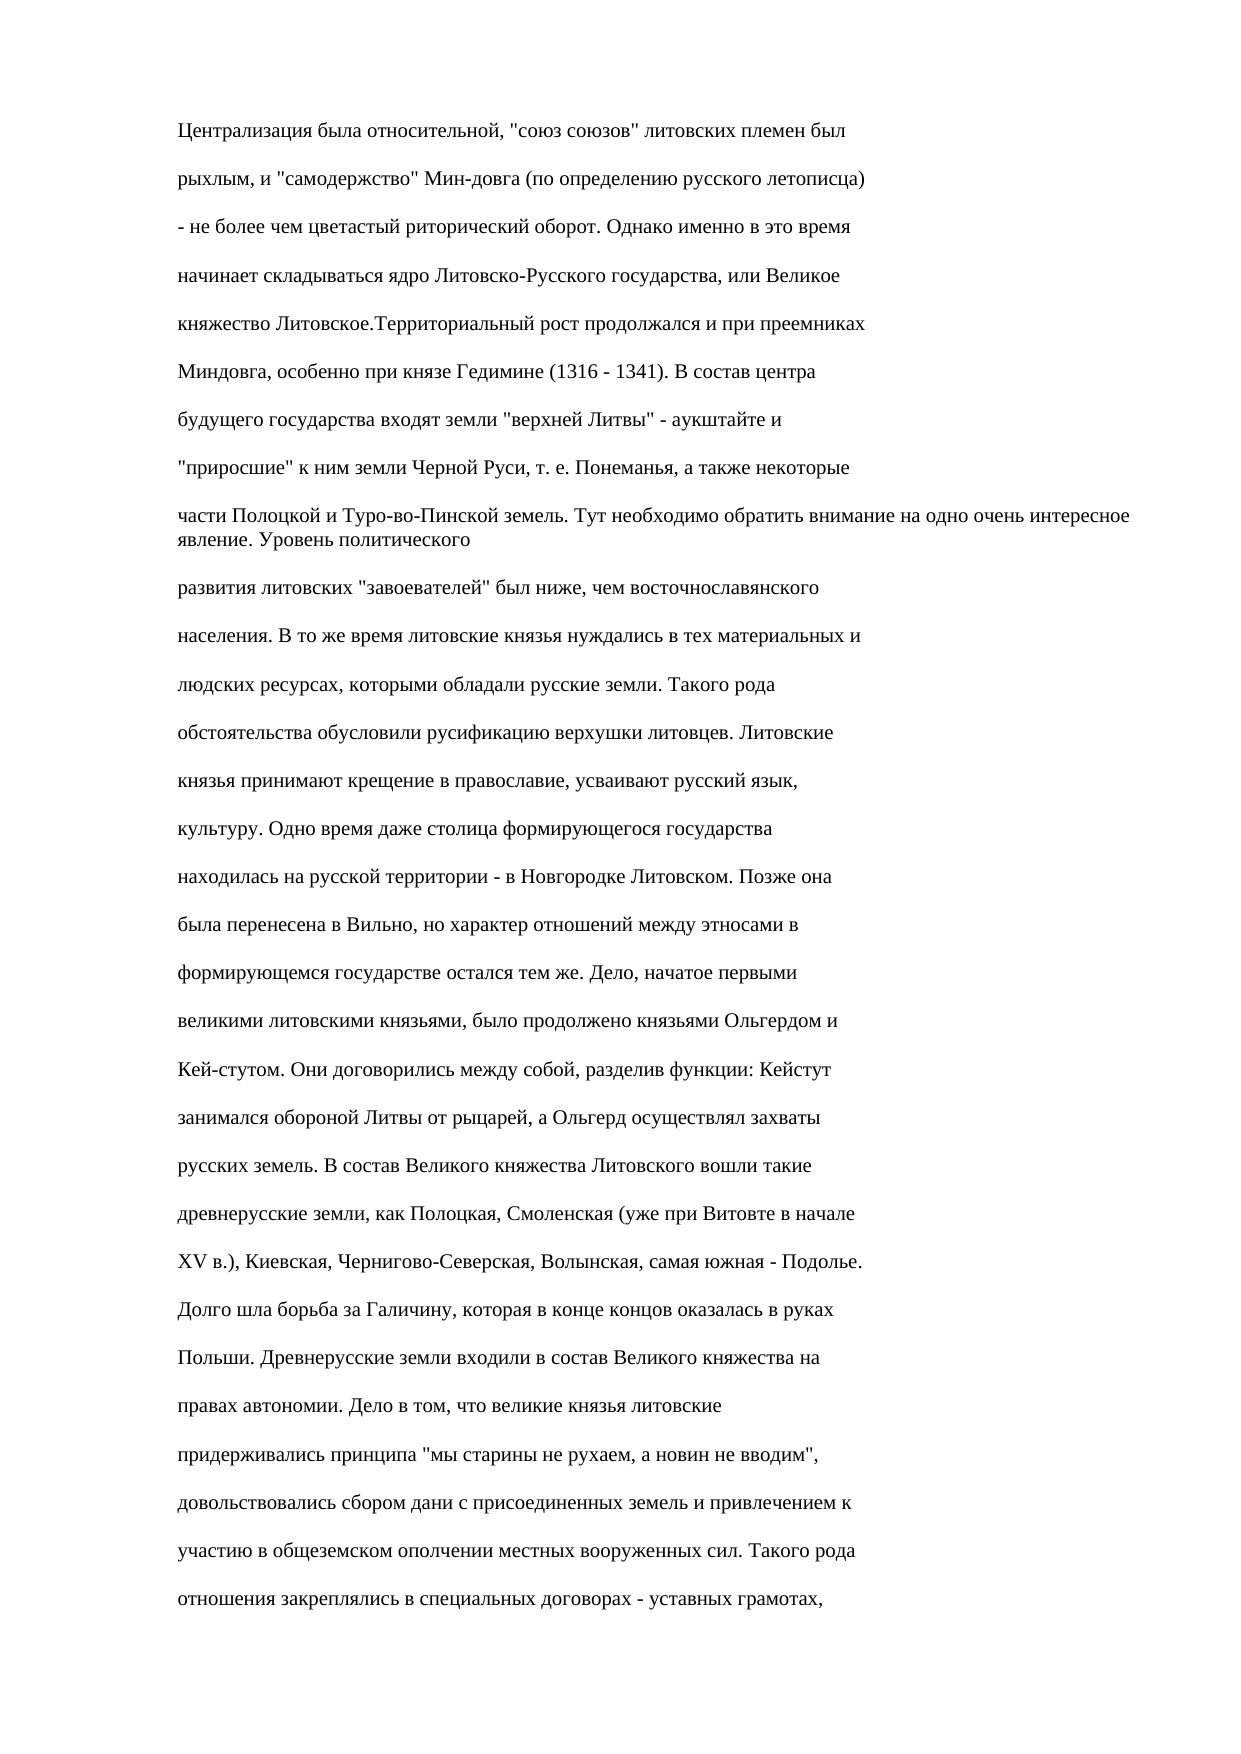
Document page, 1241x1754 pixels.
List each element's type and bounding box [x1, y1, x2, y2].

text [177, 118, 1152, 1634]
